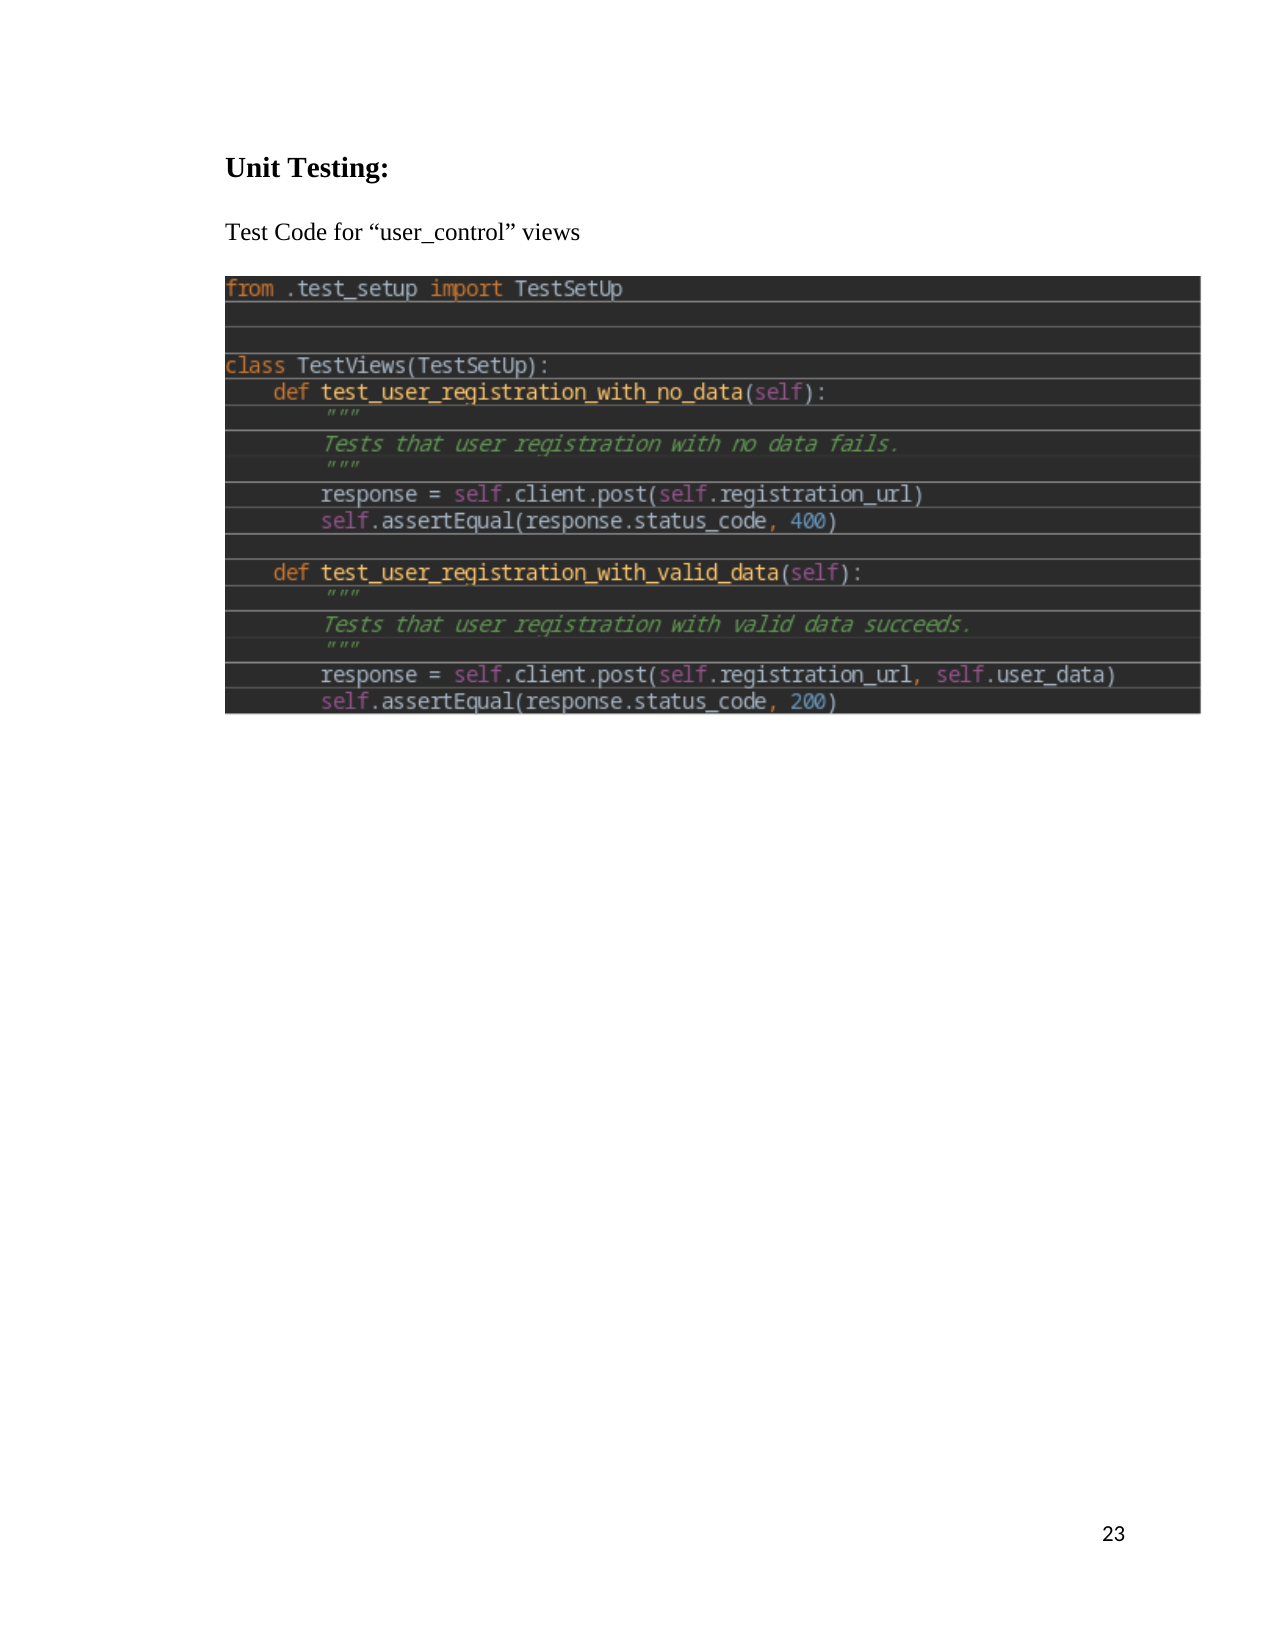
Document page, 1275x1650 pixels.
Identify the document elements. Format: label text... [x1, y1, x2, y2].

text Test Code for “user_control” views [150, 217, 1125, 246]
text Unit Testing: [150, 150, 1125, 183]
